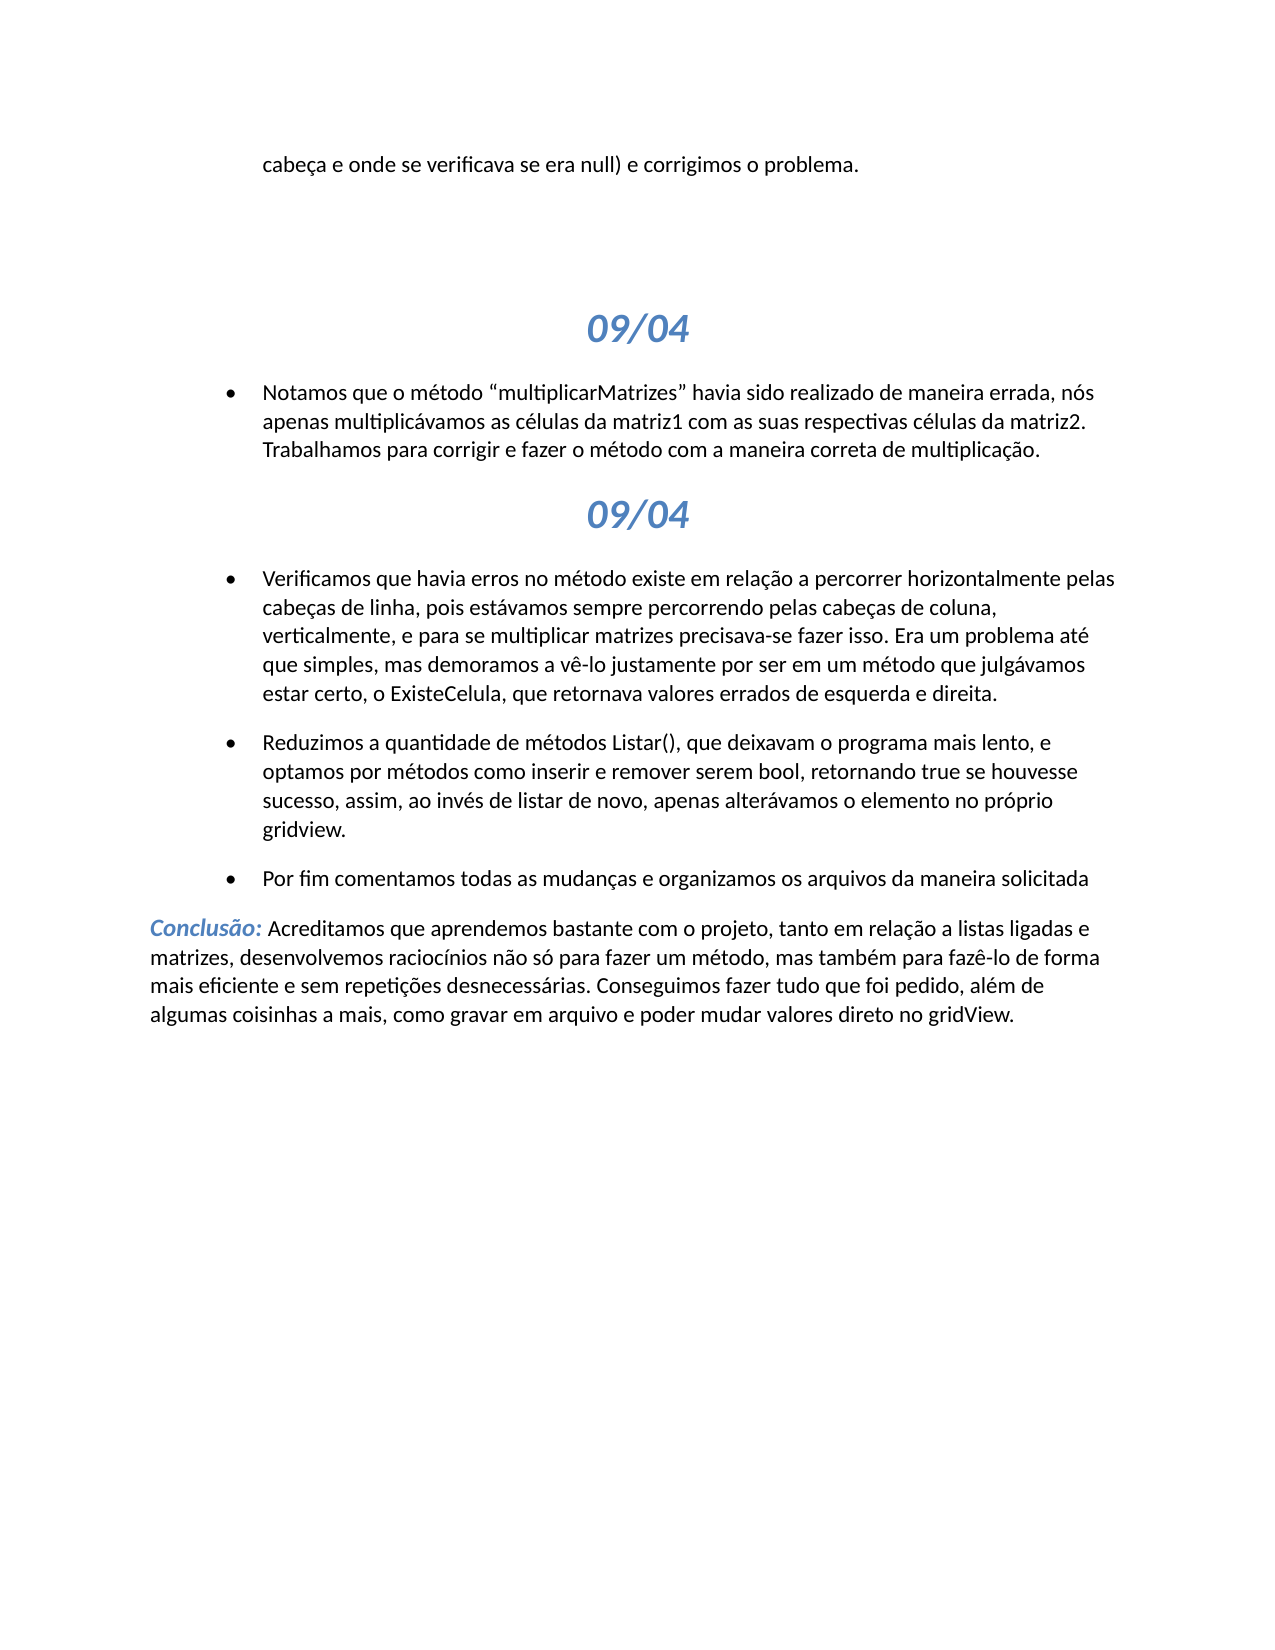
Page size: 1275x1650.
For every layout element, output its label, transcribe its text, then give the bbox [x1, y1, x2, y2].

list Reduzimos a quantidade de métodos Listar(), que deixavam o programa mais lento, e optamos por métodos como inserir e remover serem bool, retornando true se houvesse sucesso, assim, ao invés de listar de novo, apenas alterávamos o elemento no próprio gridview. [225, 728, 1125, 843]
text 09/04 [247, 319, 1027, 348]
list Por fim comentamos todas as mudanças e organizamos os arquivos da maneira solicitada [225, 864, 1125, 892]
list Notamos que o método “multiplicarMatrizes” havia sido realizado de maneira errada, nós apenas multiplicávamos as células da matriz1 com as suas respectivas células da matriz2. Trabalhamos para corrigir e fazer o método com a maneira correta de multiplicação. [225, 377, 1125, 464]
text 09/04 [247, 505, 1027, 534]
text Conclusão: Acreditamos que aprendemos bastante com o projeto, tanto em relação a listas ligadas e matrizes, desenvolvemos raciocínios não só para fazer um método, mas também para fazê-lo de forma mais eficiente e sem repetições desnecessárias. Conseguimos fazer tudo que foi pedido, além de algumas coisinhas a mais, como gravar em arquivo e poder mudar valores direto no gridView. [150, 913, 1125, 1028]
list Verificamos que havia erros no método existe em relação a percorrer horizontalmente pelas cabeças de linha, pois estávamos sempre percorrendo pelas cabeças de coluna, verticalmente, e para se multiplicar matrizes precisava-se fazer isso. Era um problema até que simples, mas demoramos a vê-lo justamente por ser em um método que julgávamos estar certo, o ExisteCelula, que retornava valores errados de esquerda e direita. [225, 563, 1125, 707]
